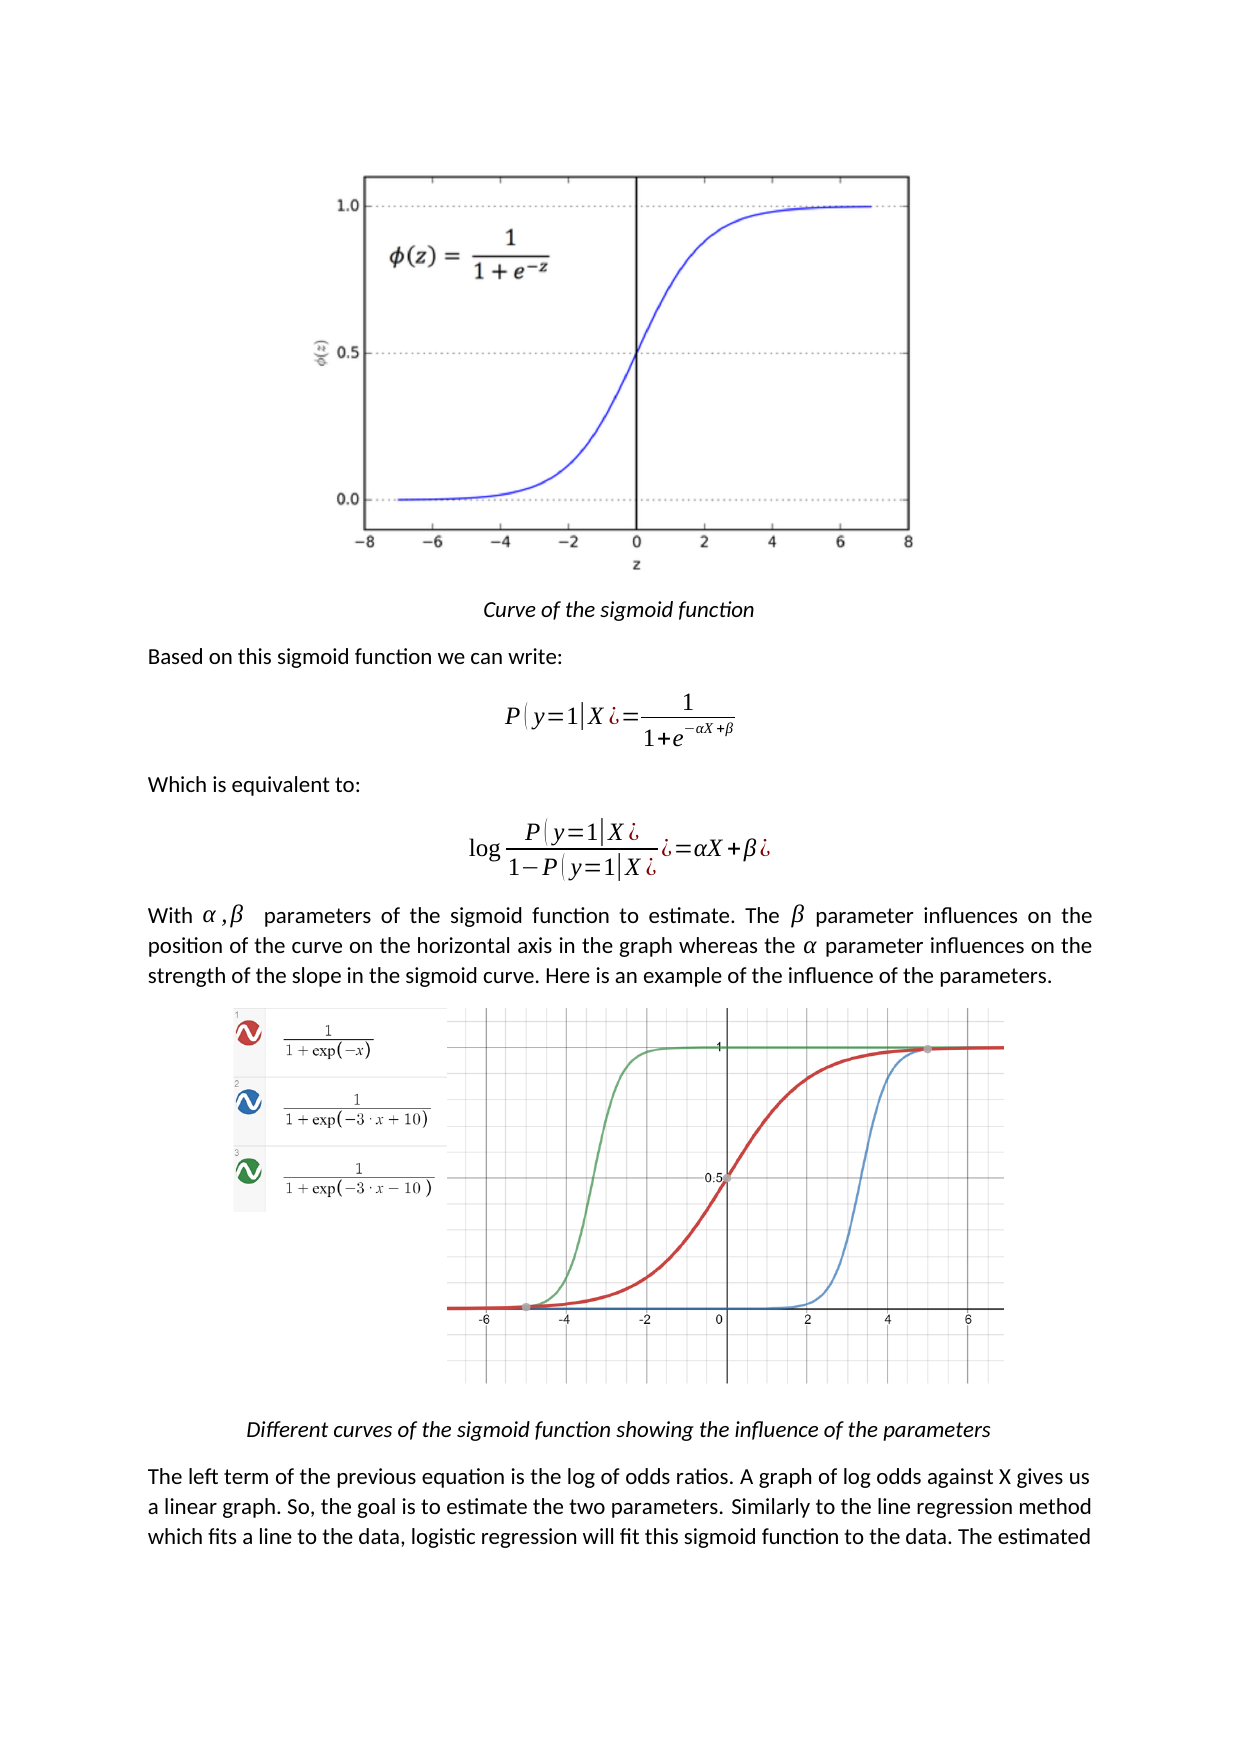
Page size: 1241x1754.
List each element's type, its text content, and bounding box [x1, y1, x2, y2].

text Based on this sigmoid function we can write: [148, 642, 1093, 670]
text Curve of the sigmoid function [148, 595, 1093, 623]
text Which is equivalent to: [148, 770, 1093, 798]
picture [231, 1008, 1010, 1396]
text With parameters of the sigmoid function to estimate. The parameter influences on the position of the curve on the horizontal axis in the graph whereas the parameter influences on the strength of the slope in the sigmoid curve. Here is an example of the influence of the parameters. [148, 901, 1093, 989]
picture [300, 147, 940, 577]
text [148, 1462, 1093, 1550]
text Different curves of the sigmoid function showing the influence of the parameters [148, 1415, 1093, 1443]
